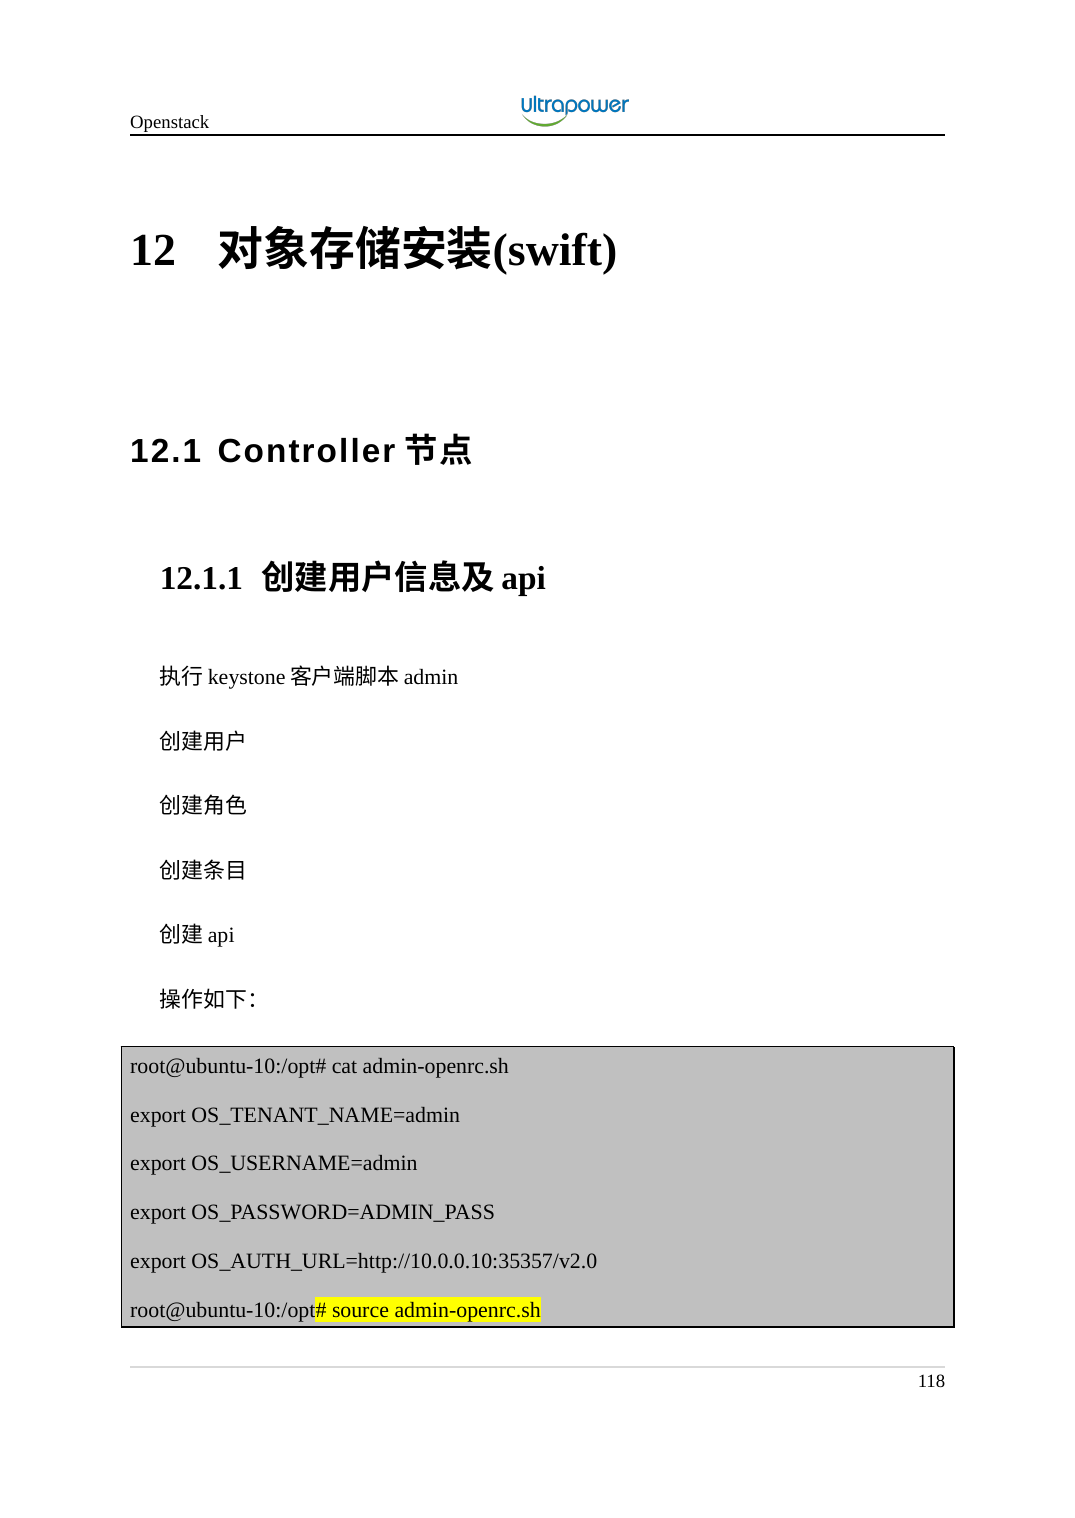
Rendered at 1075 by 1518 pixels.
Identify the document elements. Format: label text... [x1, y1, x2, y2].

subtitle 创建用户信息及api [159, 542, 945, 607]
text export OS_PASSWORD=ADMIN_PASS [122, 1192, 953, 1228]
text 创建条目 [159, 852, 945, 885]
text 执行keystone客户端脚本admin [159, 659, 945, 691]
text export OS_TENANT_NAME=admin [122, 1095, 953, 1131]
subtitle 对象存储安装(swift) [130, 197, 945, 294]
picture [513, 88, 636, 129]
text 操作如下： [159, 982, 945, 1014]
text export OS_AUTH_URL=http://10.0.0.10:35357/v2.0 [122, 1241, 953, 1277]
text 创建角色 [159, 788, 945, 820]
text root@ubuntu-10:/opt# cat admin-openrc.sh [122, 1047, 953, 1082]
text 创建api [159, 917, 945, 949]
text 创建用户 [159, 723, 945, 756]
text root@ubuntu-10:/opt# source admin-openrc.sh [122, 1290, 953, 1326]
text export OS_USERNAME=admin [122, 1144, 953, 1179]
subtitle Controller节点 [130, 415, 945, 480]
